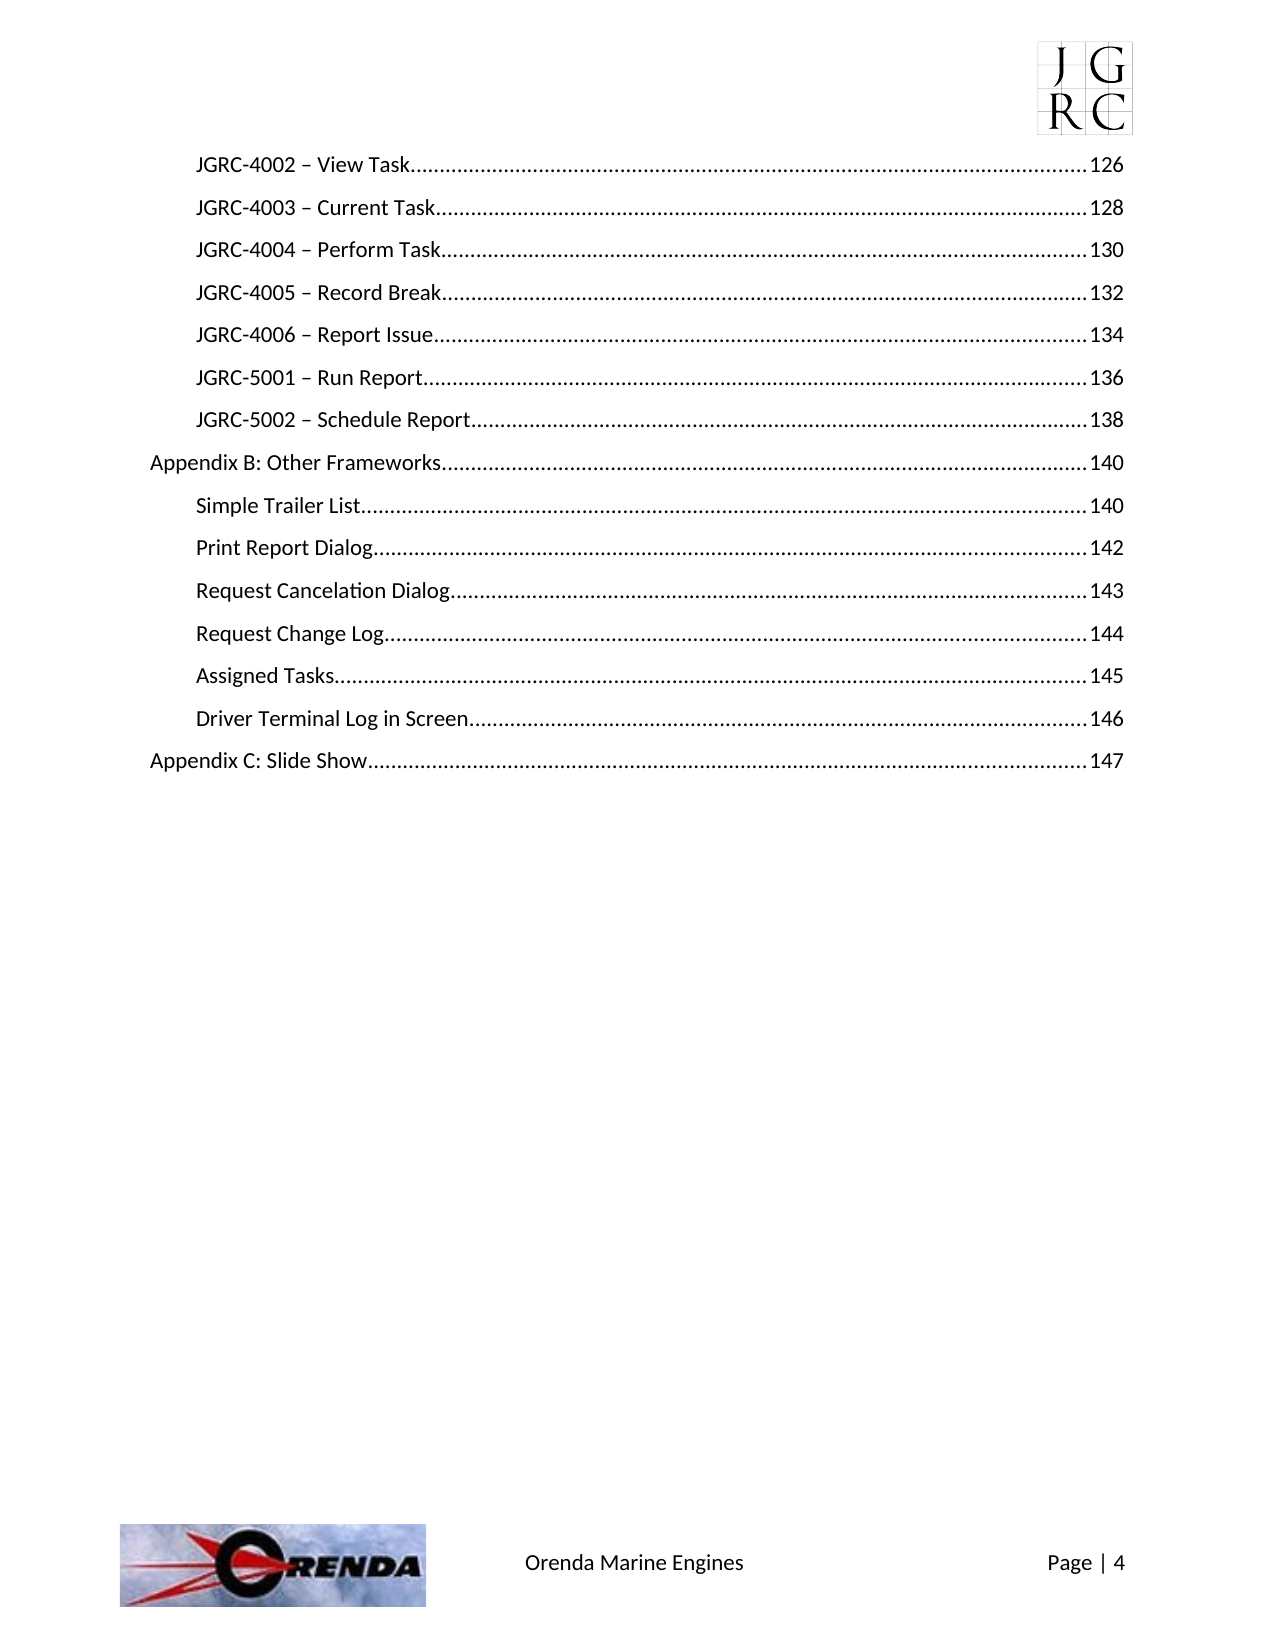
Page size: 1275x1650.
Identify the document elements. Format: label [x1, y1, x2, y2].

picture [1035, 41, 1134, 137]
